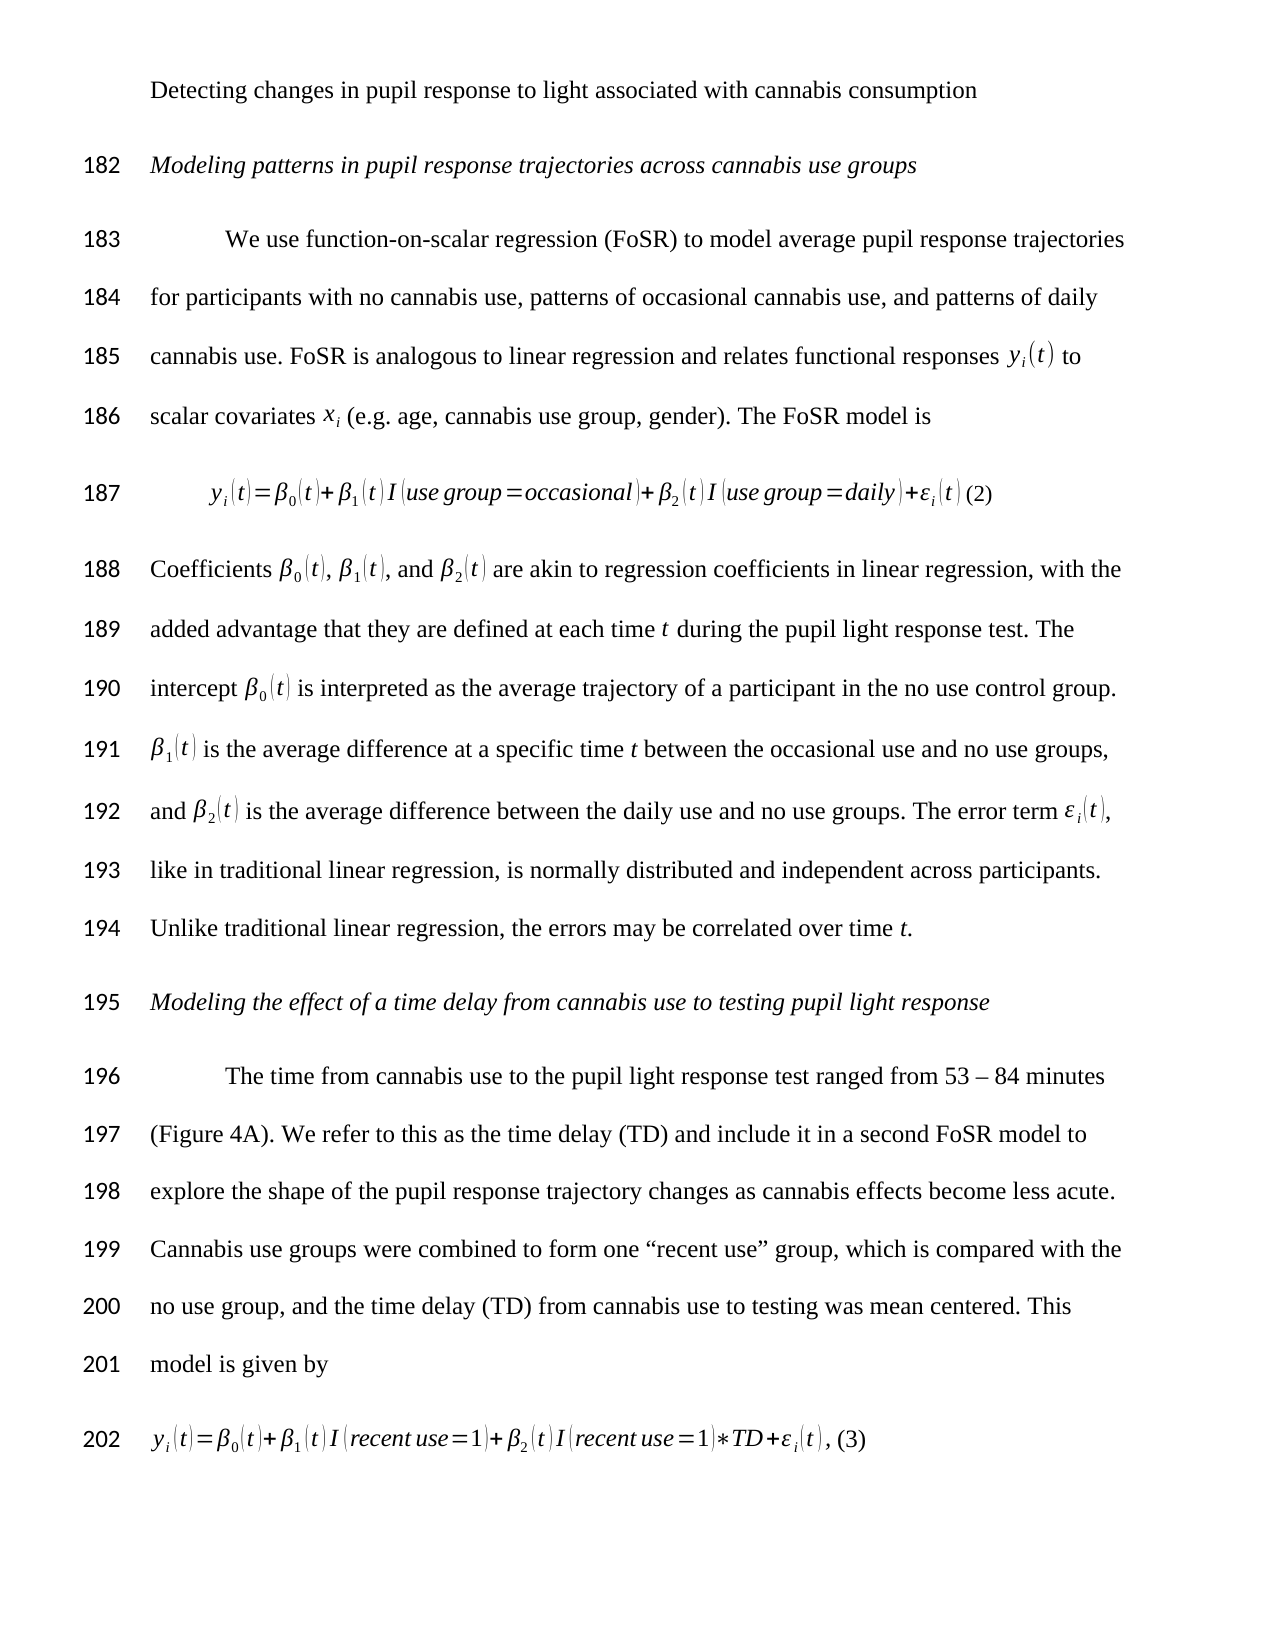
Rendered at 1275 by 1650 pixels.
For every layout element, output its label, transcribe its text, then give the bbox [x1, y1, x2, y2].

text Modeling the effect of a time delay from cannabis use to testing pupil light response [150, 987, 1125, 1016]
text (3) [150, 1423, 1125, 1456]
text The time from cannabis use to the pupil light response test ranged from 53 – 84 minutes (Figure 4A). We refer to this as the time delay (TD) and include it in a second FoSR model to explore the shape of the pupil response trajectory changes as cannabis effects become less acute. Cannabis use groups were combined to form one “recent use” group, which is compared with the no use group, and the time delay (TD) from cannabis use to testing was mean centered. This model is given by [150, 1061, 1125, 1378]
text We use function-on-scalar regression (FoSR) to model average pupil response trajectories for participants with no cannabis use, patterns of occasional cannabis use, and patterns of daily cannabis use. FoSR is analogous to linear regression and relates functional responses to scalar covariates (e.g. age, cannabis use group, gender). The FoSR model is [150, 224, 1125, 431]
text Modeling patterns in pupil response trajectories across cannabis use groups [150, 150, 1125, 179]
text (2) [150, 477, 1050, 509]
text Coefficients , , and are akin to regression coefficients in linear regression, with the added advantage that they are defined at each time during the pupil light response test. The intercept is interpreted as the average trajectory of a participant in the no use control group. is the average difference at a specific time t between the occasional use and no use groups, and is the average difference between the daily use and no use groups. The error term , like in traditional linear regression, is normally distributed and independent across participants. Unlike traditional linear regression, the errors may be correlated over time t. [150, 552, 1125, 942]
